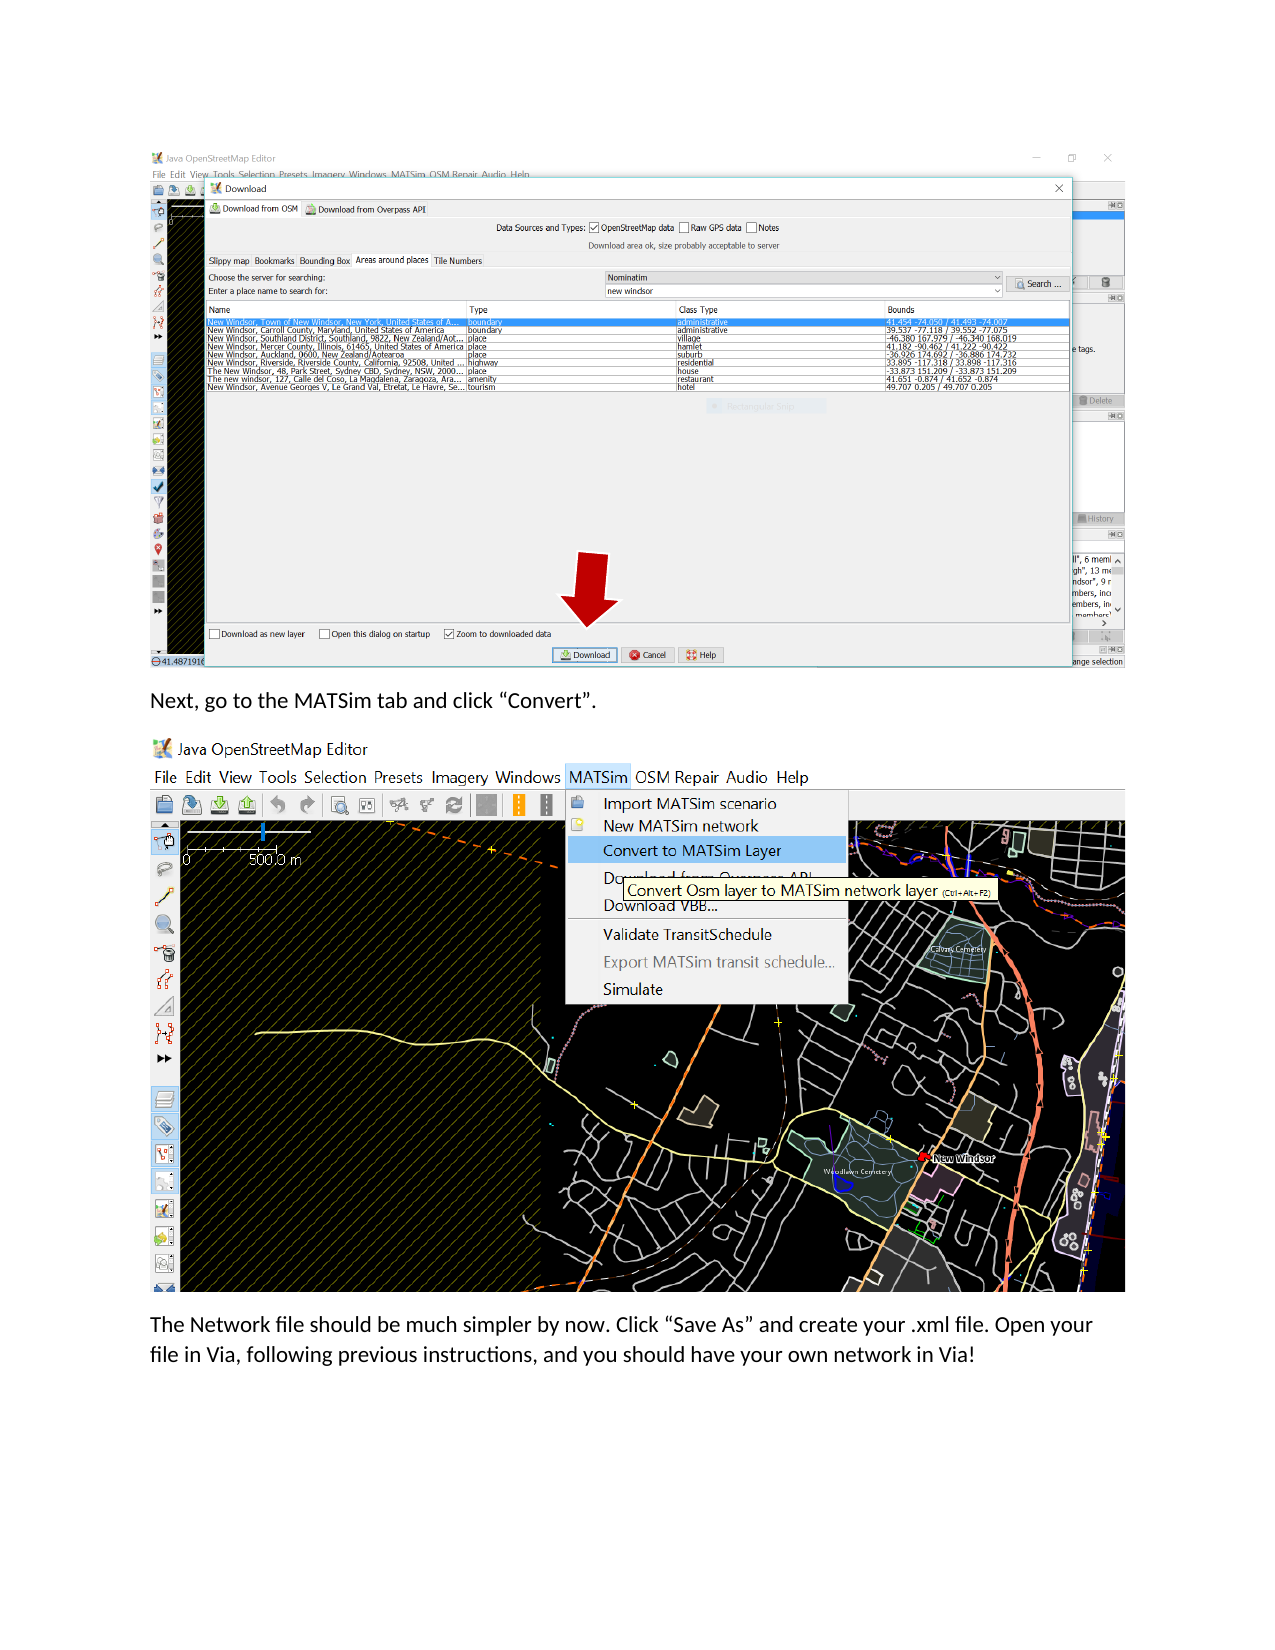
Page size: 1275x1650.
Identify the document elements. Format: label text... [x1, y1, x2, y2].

text Next, go to the MATSim tab and click “Convert”. [150, 686, 1125, 714]
picture [150, 150, 1125, 668]
picture [150, 733, 1125, 1292]
text The Network file should be much simpler by now. Click “Save As” and create your .xml file. Open your file in Via, following previous instructions, and you should have your own network in Via! [150, 1310, 1125, 1368]
